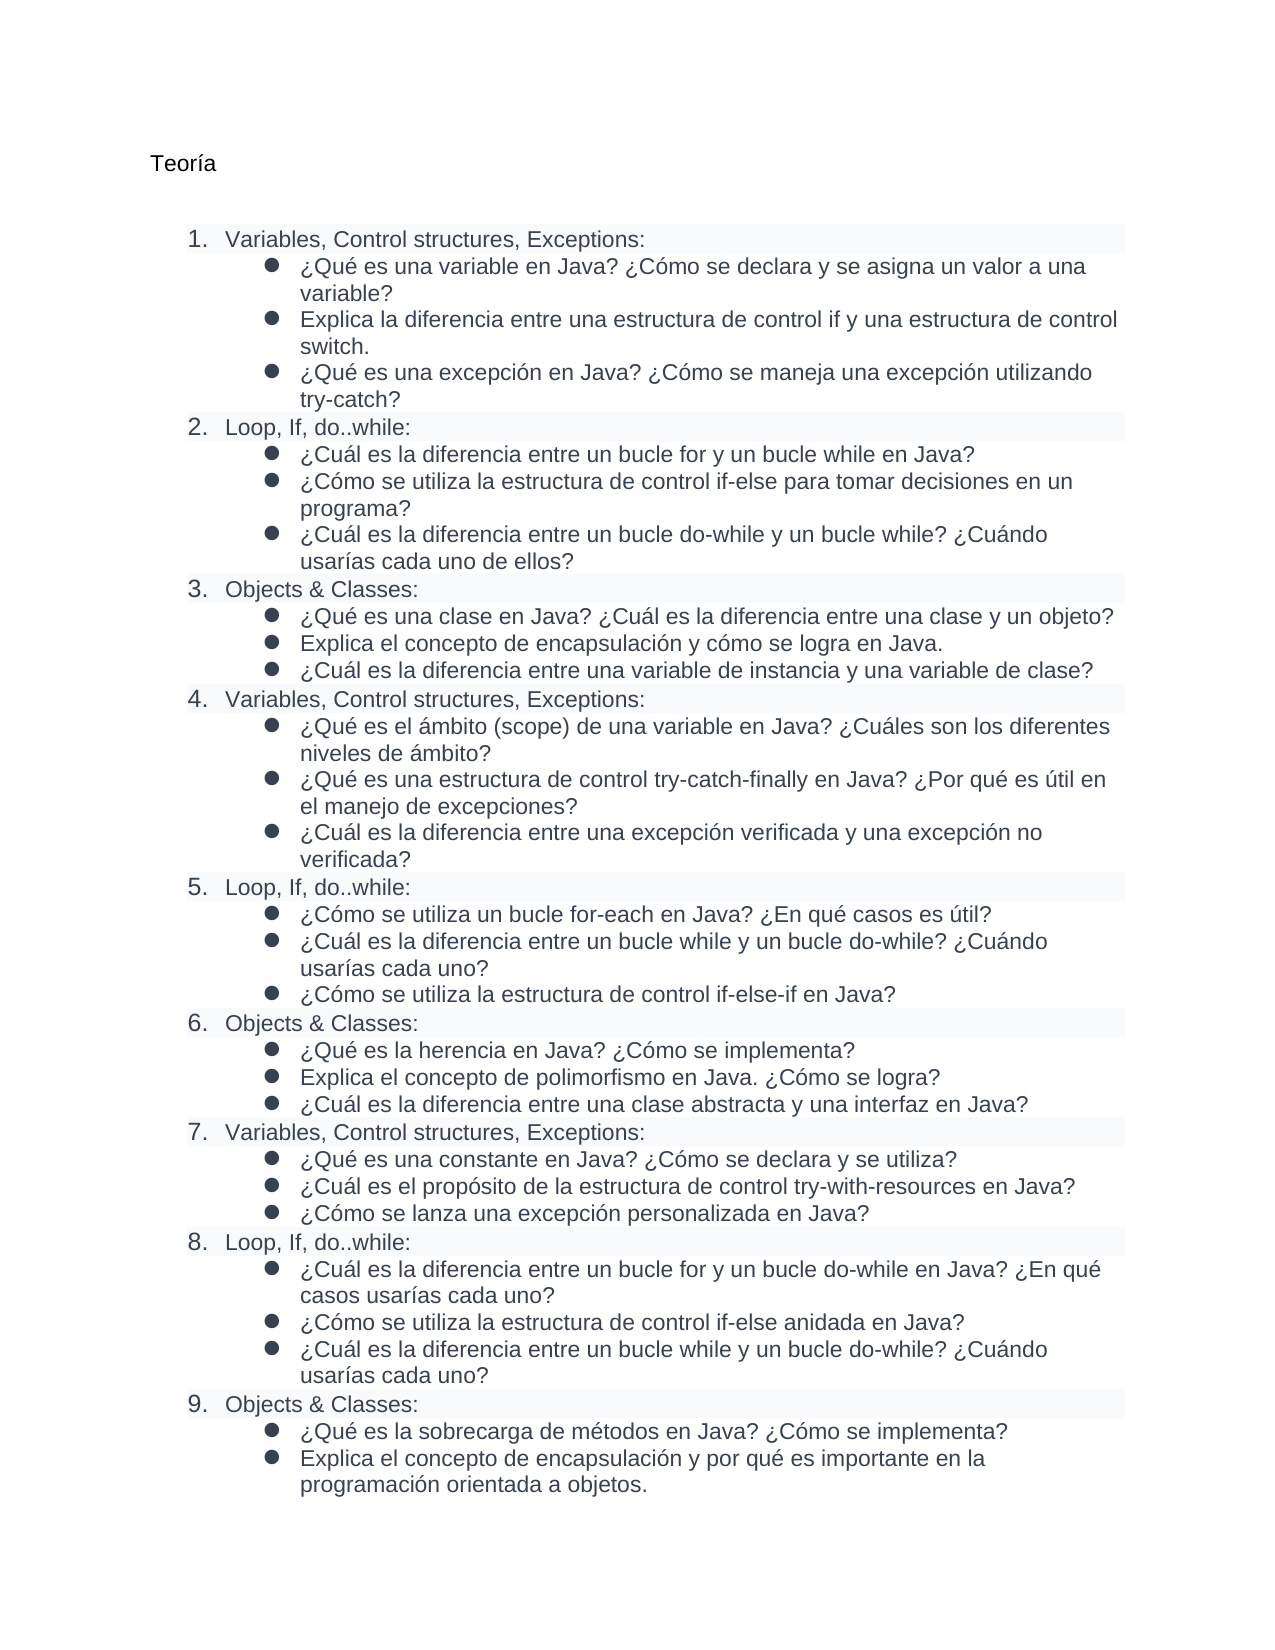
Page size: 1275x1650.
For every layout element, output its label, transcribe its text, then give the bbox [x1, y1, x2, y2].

list ¿Cuál es la diferencia entre una variable de instancia y una variable de clase? [262, 657, 1125, 684]
list ¿Cómo se utiliza un bucle for-each en Java? ¿En qué casos es útil? [262, 901, 1125, 928]
list ¿Qué es una constante en Java? ¿Cómo se declara y se utiliza? [262, 1146, 1125, 1173]
list ¿Cuál es la diferencia entre un bucle while y un bucle do-while? ¿Cuándo usarías cada uno? [262, 928, 1125, 981]
list ¿Cómo se utiliza la estructura de control if-else anidada en Java? [262, 1309, 1125, 1336]
list Explica el concepto de polimorfismo en Java. ¿Cómo se logra? [262, 1064, 1125, 1091]
list ¿Qué es una excepción en Java? ¿Cómo se maneja una excepción utilizando try-catch? [262, 359, 1125, 412]
list Explica el concepto de encapsulación y por qué es importante en la programación orientada a objetos. [262, 1444, 1125, 1498]
list ¿Cuál es la diferencia entre una excepción verificada y una excepción no verificada? [262, 819, 1125, 872]
list ¿Qué es una clase en Java? ¿Cuál es la diferencia entre una clase y un objeto? [262, 603, 1125, 630]
list Objects & Classes: [187, 1008, 1125, 1037]
list ¿Cómo se utiliza la estructura de control if-else-if en Java? [262, 981, 1125, 1008]
list ¿Qué es una variable en Java? ¿Cómo se declara y se asigna un valor a una variable? [262, 253, 1125, 306]
list ¿Qué es una estructura de control try-catch-finally en Java? ¿Por qué es útil en el manejo de excepciones? [262, 766, 1125, 819]
text Teoría [150, 150, 1125, 176]
list Variables, Control structures, Exceptions: [187, 1117, 1125, 1146]
list Loop, If, do..while: [187, 412, 1125, 441]
list ¿Cuál es la diferencia entre un bucle for y un bucle while en Java? [262, 441, 1125, 468]
list ¿Cómo se lanza una excepción personalizada en Java? [262, 1200, 1125, 1227]
list Objects & Classes: [187, 574, 1125, 603]
list Variables, Control structures, Exceptions: [187, 224, 1125, 253]
list ¿Qué es el ámbito (scope) de una variable en Java? ¿Cuáles son los diferentes niveles de ámbito? [262, 713, 1125, 766]
list Explica la diferencia entre una estructura de control if y una estructura de control switch. [262, 306, 1125, 359]
list ¿Qué es la herencia en Java? ¿Cómo se implementa? [262, 1037, 1125, 1064]
list ¿Cuál es la diferencia entre un bucle for y un bucle do-while en Java? ¿En qué casos usarías cada uno? [262, 1256, 1125, 1309]
list ¿Cuál es la diferencia entre un bucle do-while y un bucle while? ¿Cuándo usarías cada uno de ellos? [262, 521, 1125, 574]
list Explica el concepto de encapsulación y cómo se logra en Java. [262, 630, 1125, 657]
list ¿Qué es la sobrecarga de métodos en Java? ¿Cómo se implementa? [262, 1418, 1125, 1444]
list Loop, If, do..while: [187, 872, 1125, 901]
list Objects & Classes: [187, 1389, 1125, 1418]
list ¿Cuál es la diferencia entre un bucle while y un bucle do-while? ¿Cuándo usarías cada uno? [262, 1336, 1125, 1389]
list Variables, Control structures, Exceptions: [187, 684, 1125, 713]
list ¿Cuál es el propósito de la estructura de control try-with-resources en Java? [262, 1173, 1125, 1200]
list ¿Cuál es la diferencia entre una clase abstracta y una interfaz en Java? [262, 1091, 1125, 1117]
list ¿Cómo se utiliza la estructura de control if-else para tomar decisiones en un programa? [262, 468, 1125, 521]
list Loop, If, do..while: [187, 1227, 1125, 1256]
